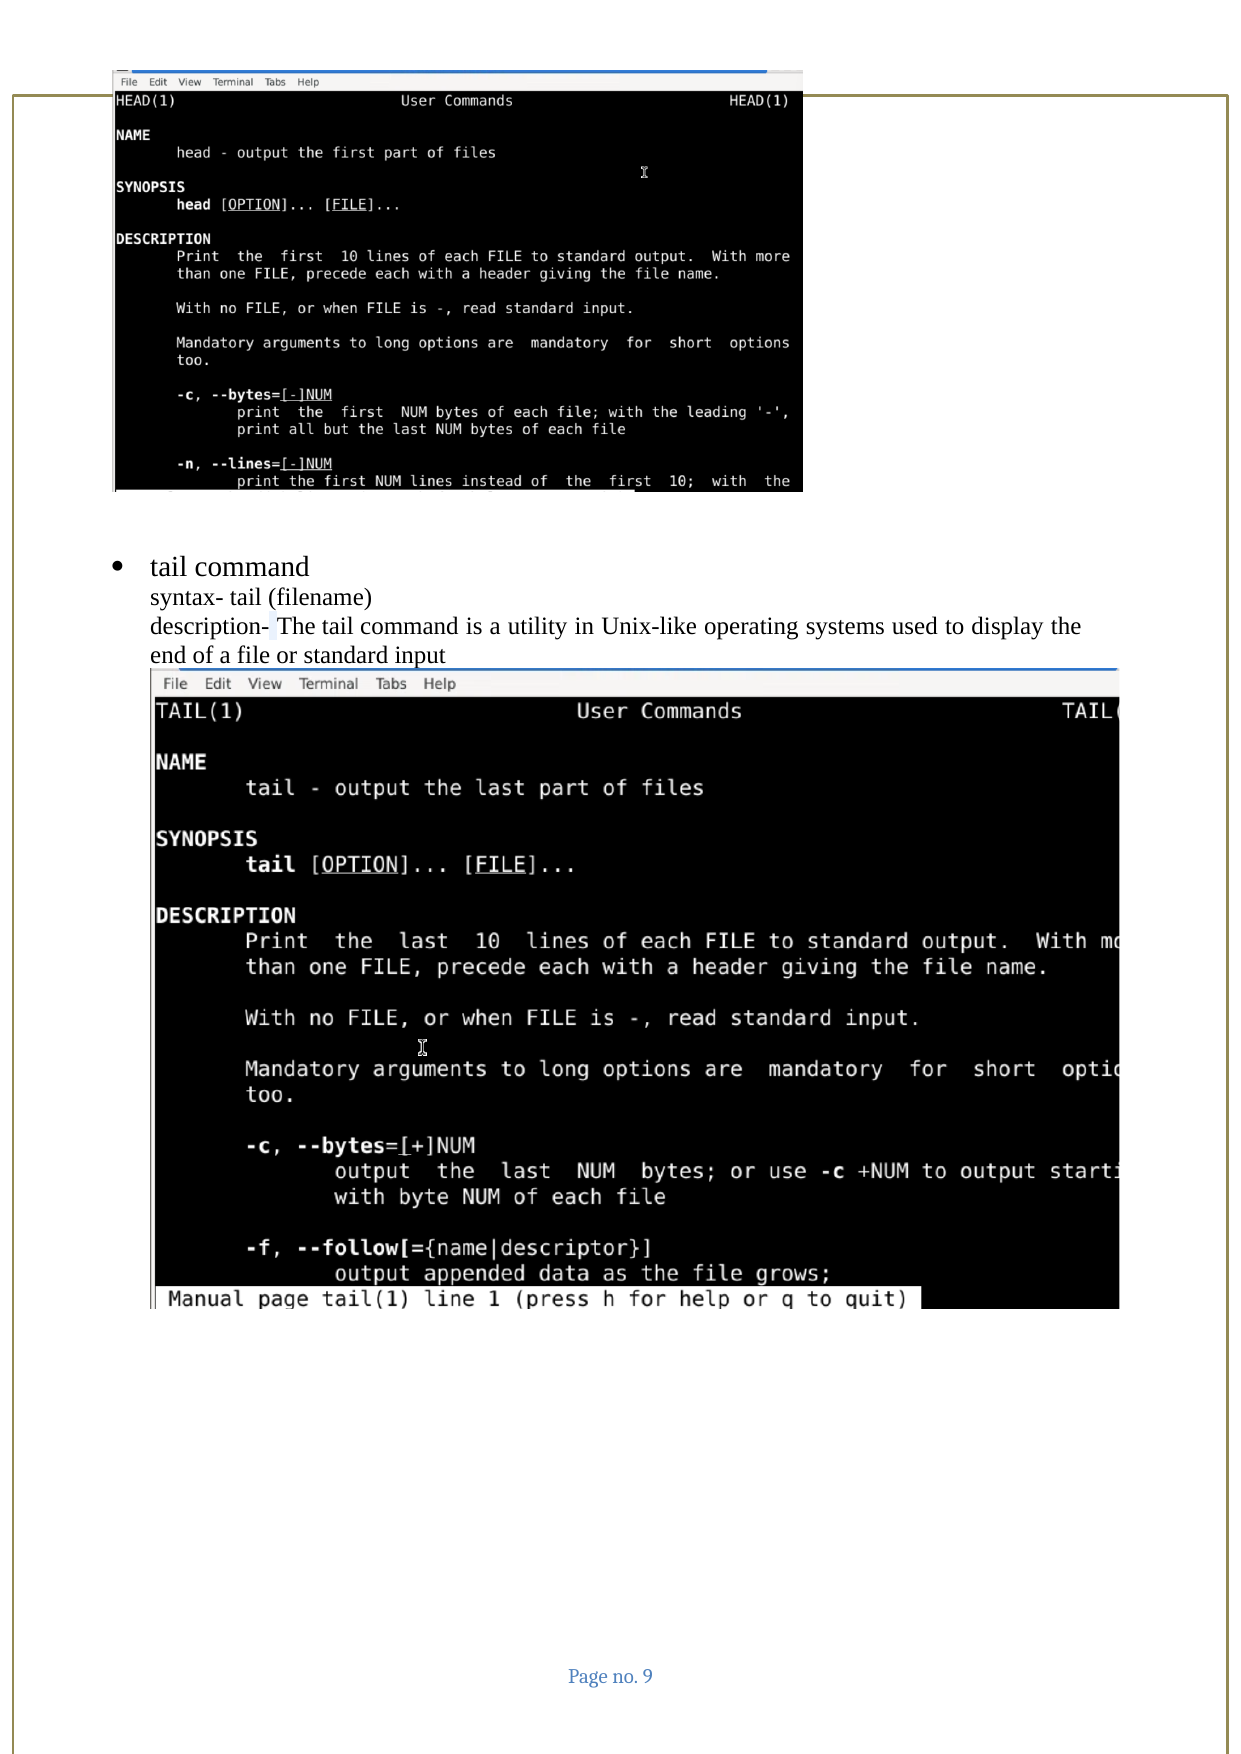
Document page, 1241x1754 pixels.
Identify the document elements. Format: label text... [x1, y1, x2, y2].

text description- The tail command is a utility in Unix-like operating systems used to display the end of a file or standard input [150, 611, 1082, 668]
picture [150, 668, 1120, 1309]
list tail command [112, 549, 1082, 582]
picture [112, 70, 803, 492]
text syntax- tail (filename) [150, 582, 1082, 611]
